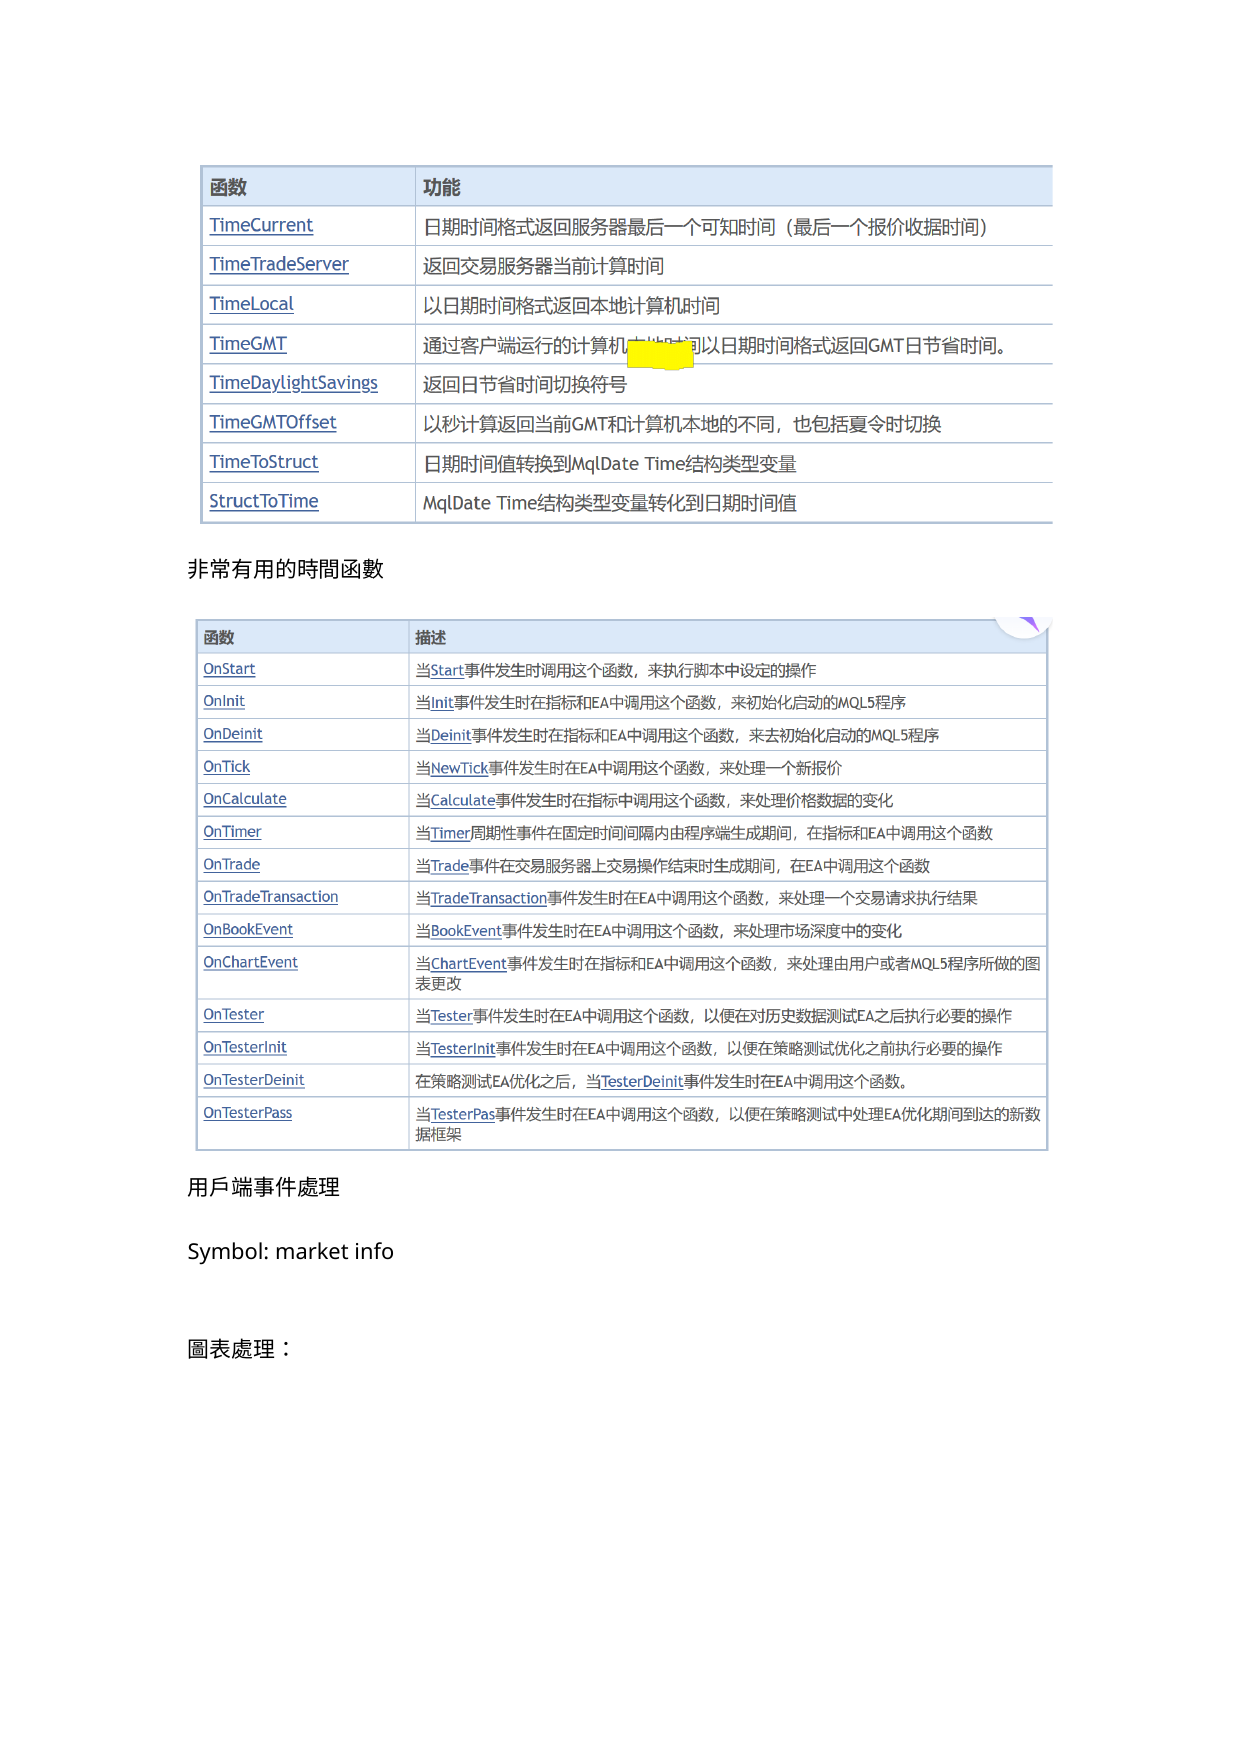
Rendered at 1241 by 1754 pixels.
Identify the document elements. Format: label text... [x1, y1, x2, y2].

picture [187, 162, 1053, 540]
text 圖表處理： [187, 1332, 1053, 1364]
picture [187, 617, 1053, 1152]
text Symbol: market info [187, 1234, 1053, 1267]
text 非常有用的時間函數 [187, 552, 1053, 584]
text 用戶端事件處理 [187, 1169, 1053, 1202]
